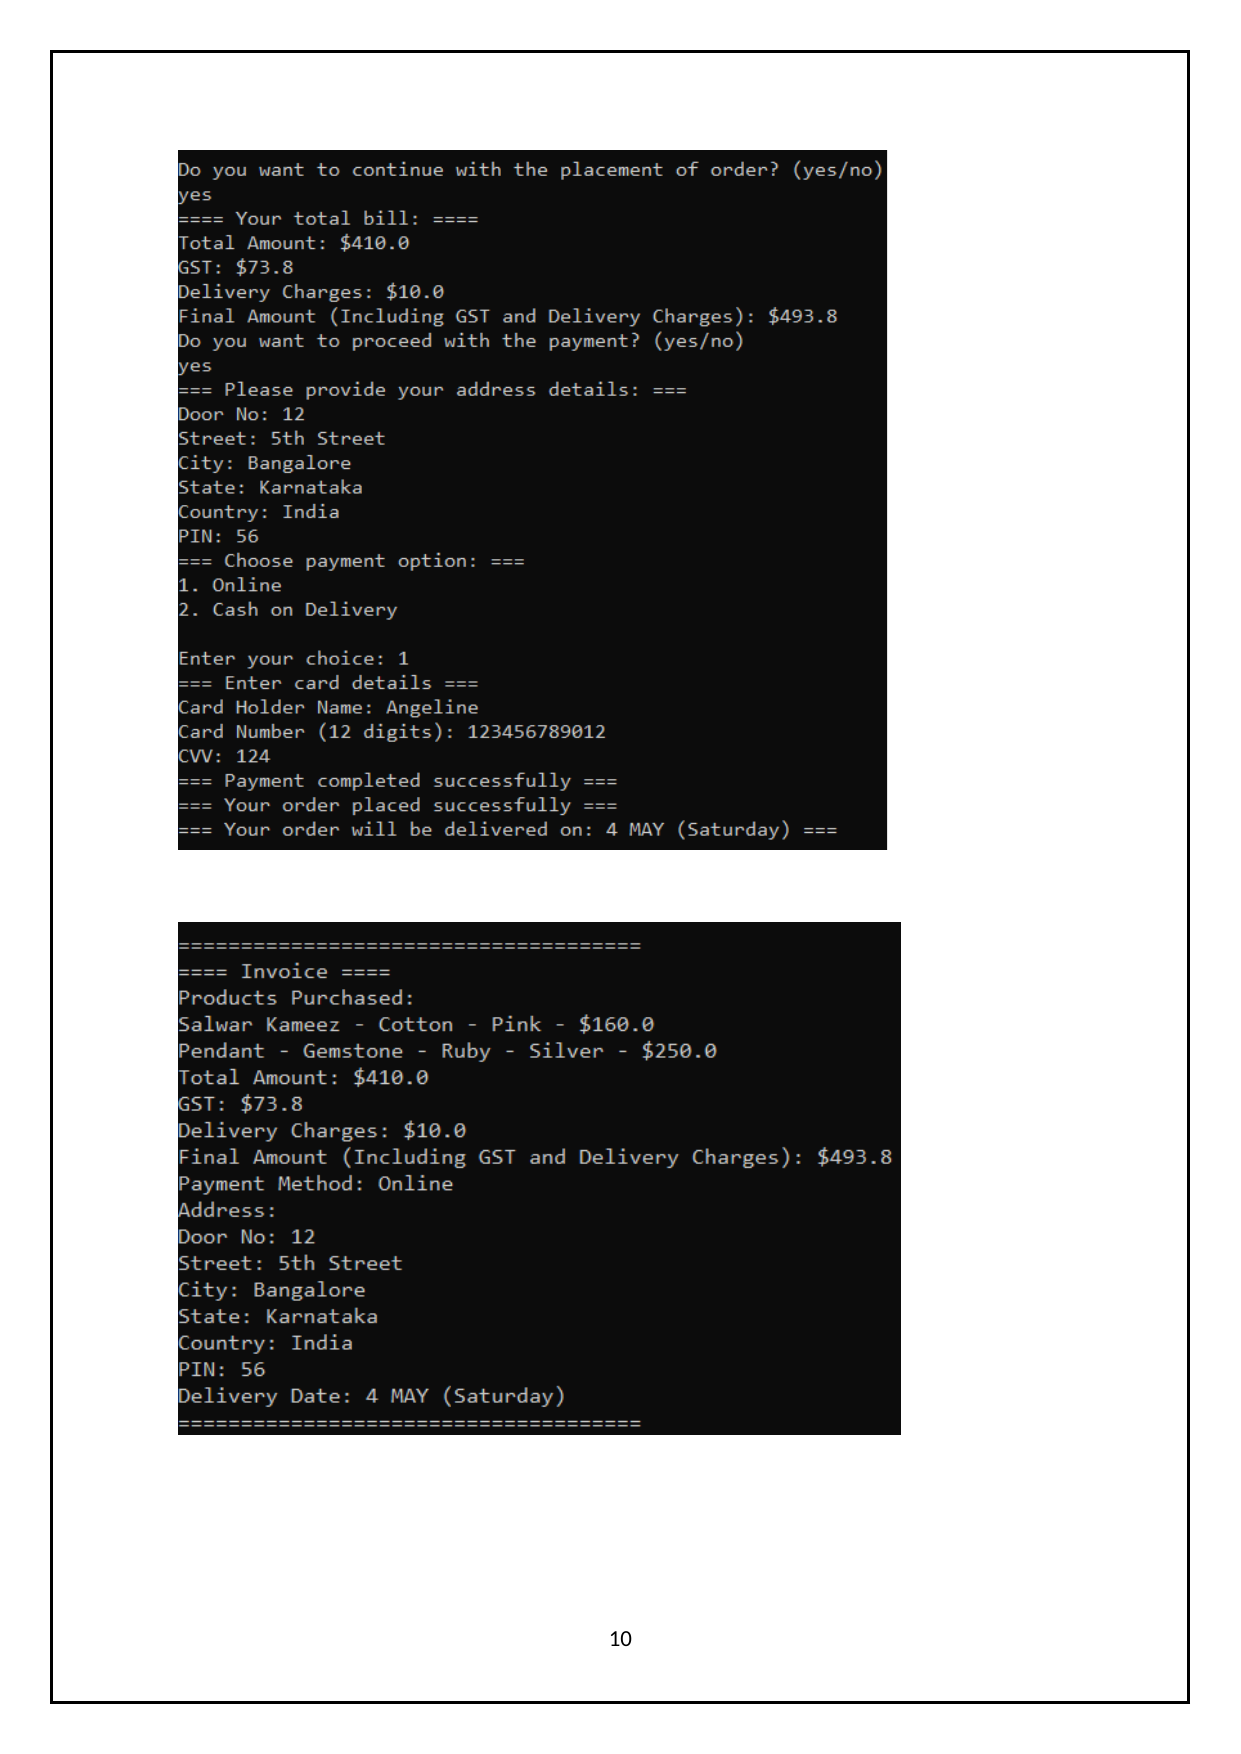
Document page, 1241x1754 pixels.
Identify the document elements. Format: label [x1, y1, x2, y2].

picture [178, 150, 888, 850]
picture [178, 922, 901, 1435]
